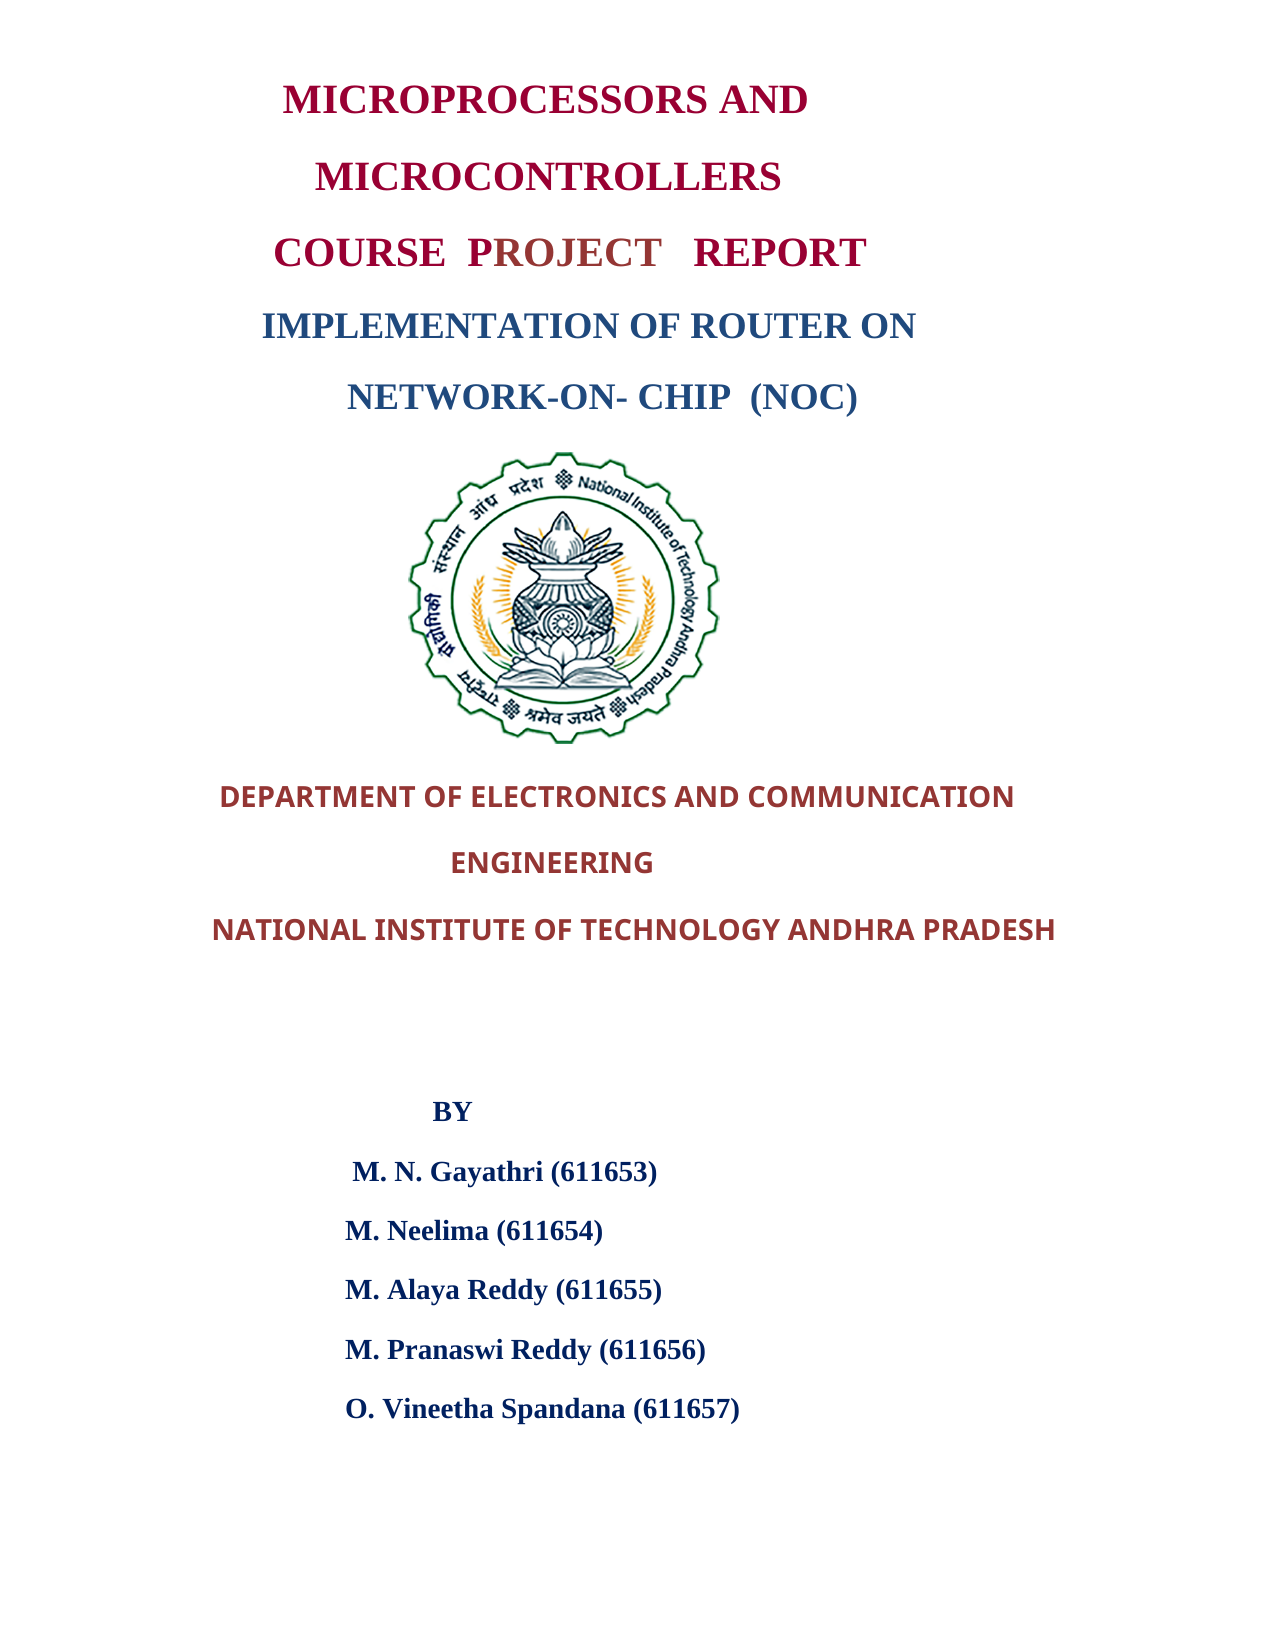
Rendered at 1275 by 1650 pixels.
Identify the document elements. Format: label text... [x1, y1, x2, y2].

text M. Neelima (611654) [75, 1213, 1200, 1247]
text IMPLEMENTATION OF ROUTER ON [75, 303, 1200, 346]
text DEPARTMENT OF ELECTRONICS AND COMMUNICATION [75, 776, 1200, 816]
text M. Pranaswi Reddy (611656) [75, 1332, 1200, 1365]
text BY [75, 1094, 1200, 1128]
text M. N. Gayathri (611653) [75, 1154, 1200, 1187]
text NATIONAL INSTITUTE OF TECHNOLOGY ANDHRA PRADESH [75, 909, 1200, 949]
text MICROCONTROLLERS [75, 151, 1200, 199]
text COURSE PROJECT REPORT [75, 227, 1200, 275]
text O. Vineetha Spandana (611657) [75, 1391, 1200, 1425]
text MICROPROCESSORS AND [75, 75, 1200, 123]
picture [403, 444, 729, 751]
list ENGINEERING [450, 843, 1200, 882]
text M. Alaya Reddy (611655) [75, 1272, 1200, 1306]
text NETWORK-ON- CHIP (NOC) [75, 374, 1200, 417]
